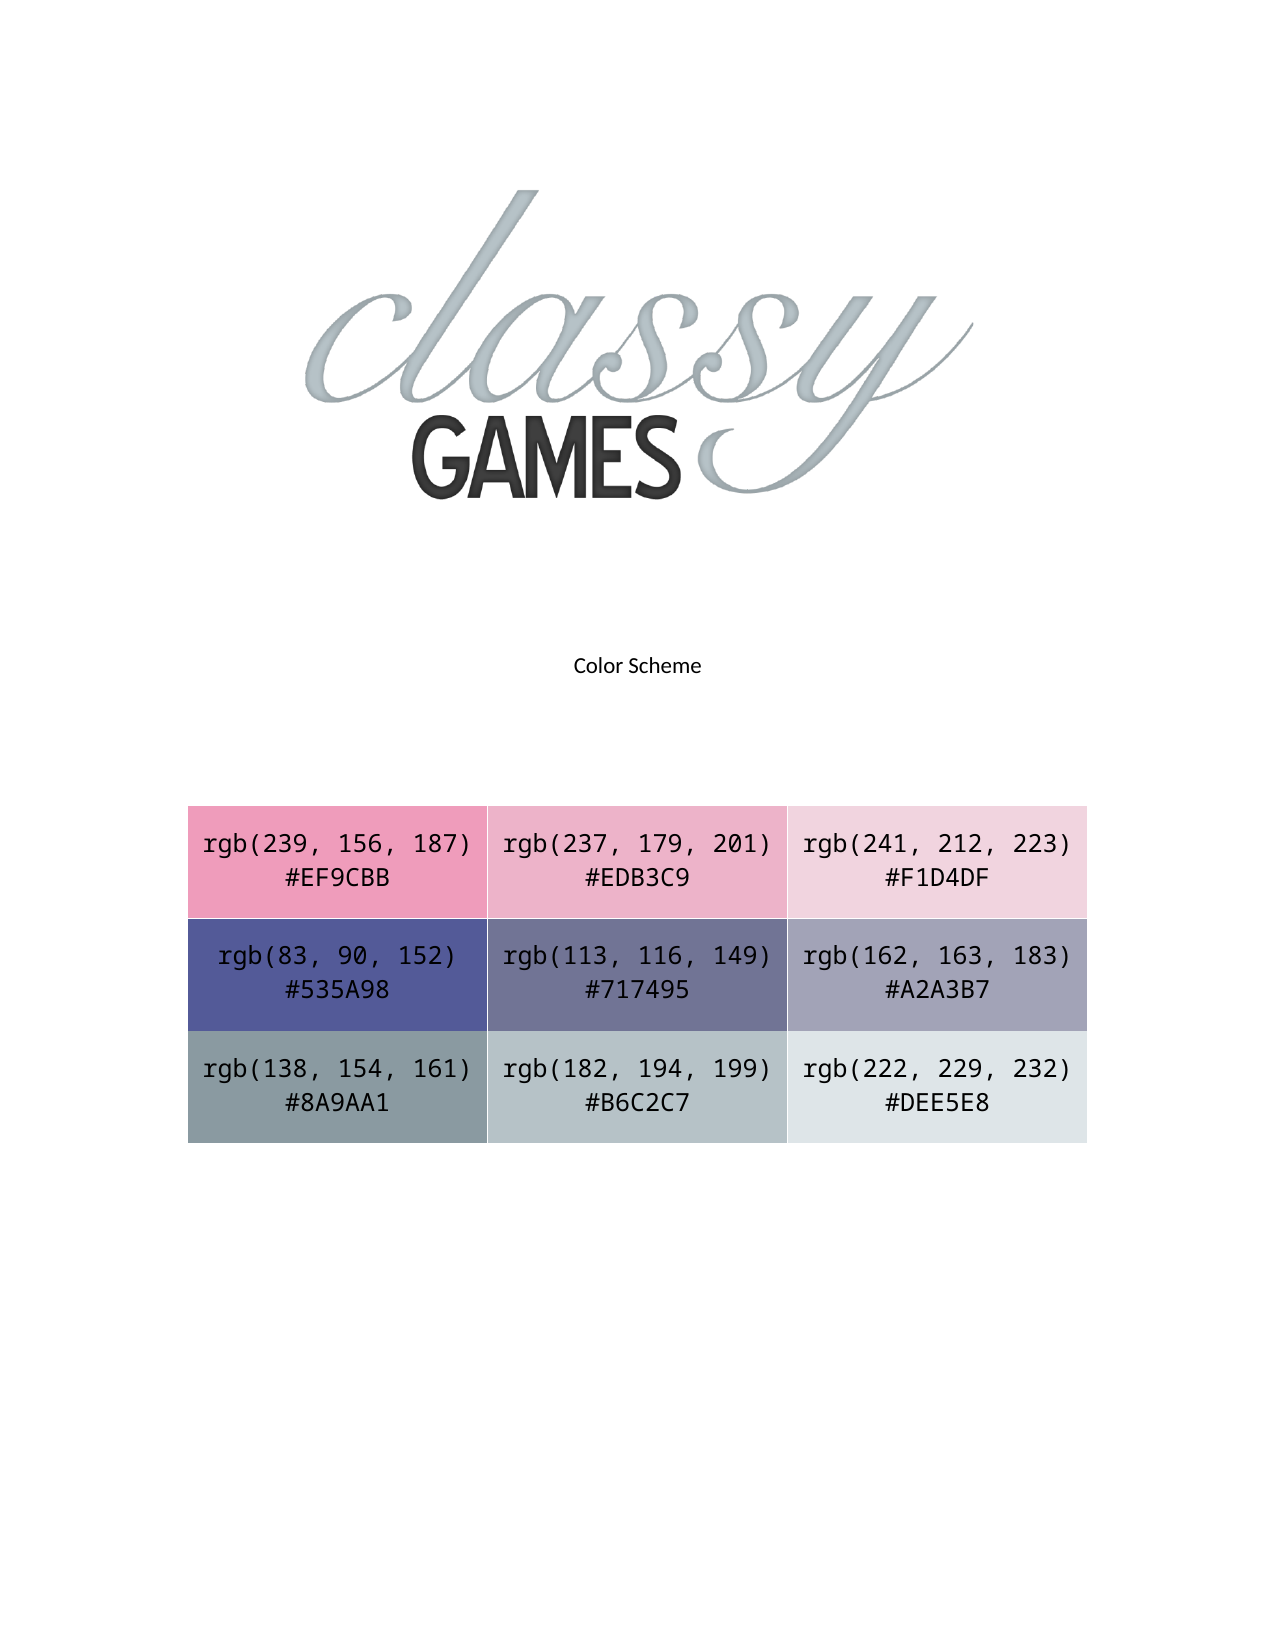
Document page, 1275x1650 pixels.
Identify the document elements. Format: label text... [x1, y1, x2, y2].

table_cell rgb(182, 194, 199) #B6C2C7 [488, 1031, 787, 1143]
table_header rgb(241, 212, 223) #F1D4DF [788, 806, 1087, 918]
table_cell rgb(113, 116, 149) #717495 [488, 919, 787, 1031]
table_cell rgb(138, 154, 161) #8A9AA1 [188, 1031, 487, 1143]
table_header rgb(239, 156, 187) #EF9CBB [188, 806, 487, 918]
table_cell rgb(83, 90, 152) #535A98 [188, 919, 487, 1031]
picture [301, 150, 974, 524]
table_cell rgb(162, 163, 183) #A2A3B7 [788, 919, 1087, 1031]
table_header rgb(237, 179, 201) #EDB3C9 [488, 806, 787, 918]
table_cell rgb(222, 229, 232) #DEE5E8 [788, 1031, 1087, 1143]
